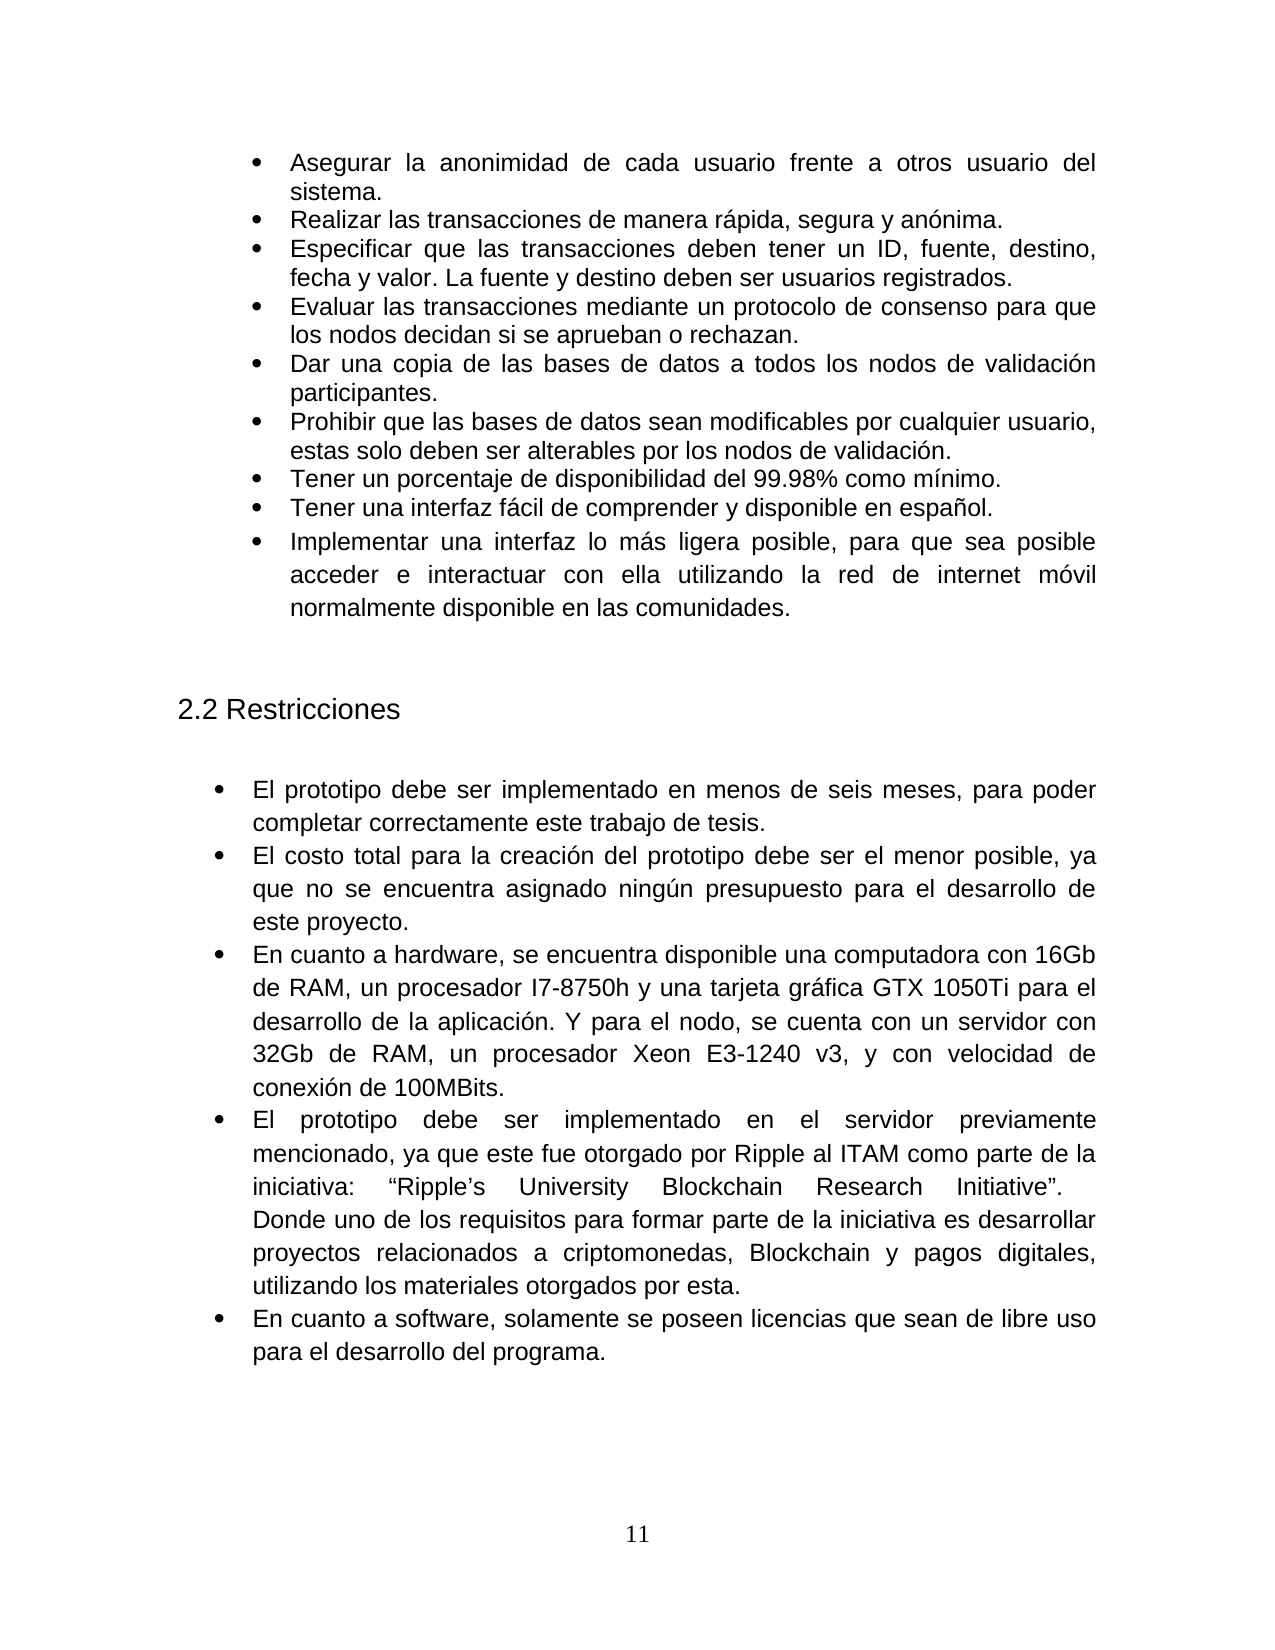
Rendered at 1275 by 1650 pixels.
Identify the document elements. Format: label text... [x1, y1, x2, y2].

list Especificar que las transacciones deben tener un ID, fuente, destino, fecha y valor. La fuente y destino deben ser usuarios registrados. [252, 234, 1098, 292]
list Prohibir que las bases de datos sean modificables por cualquier usuario, estas solo deben ser alterables por los nodos de validación. [252, 407, 1098, 464]
list Implementar una interfaz lo más ligera posible, para que sea posible acceder e interactuar con ella utilizando la red de internet móvil normalmente disponible en las comunidades. [252, 526, 1098, 621]
list Tener un porcentaje de disponibilidad del 99.98% como mínimo. [252, 464, 1098, 493]
subtitle 2.2 Restricciones [177, 692, 1098, 725]
list El prototipo debe ser implementado en el servidor previamente mencionado, ya que este fue otorgado por Ripple al ITAM como parte de la iniciativa: “Ripple’s University Blockchain Research Initiative”. Donde uno de los requisitos para formar parte de la iniciativa es desarrollar proyectos relacionados a criptomonedas, Blockchain y pagos digitales, utilizando los materiales otorgados por esta. [215, 1106, 1098, 1299]
list El prototipo debe ser implementado en menos de seis meses, para poder completar correctamente este trabajo de tesis. [215, 775, 1098, 837]
list Dar una copia de las bases de datos a todos los nodos de validación participantes. [252, 349, 1098, 407]
list Tener una interfaz fácil de comprender y disponible en español. [252, 493, 1098, 522]
list El costo total para la creación del prototipo debe ser el menor posible, ya que no se encuentra asignado ningún presupuesto para el desarrollo de este proyecto. [215, 841, 1098, 936]
list En cuanto a hardware, se encuentra disponible una computadora con 16Gb de RAM, un procesador I7-8750h y una tarjeta gráfica GTX 1050Ti para el desarrollo de la aplicación. Y para el nodo, se cuenta con un servidor con 32Gb de RAM, un procesador Xeon E3-1240 v3, y con velocidad de conexión de 100MBits. [215, 940, 1098, 1101]
list En cuanto a software, solamente se poseen licencias que sean de libre uso para el desarrollo del programa. [215, 1304, 1098, 1366]
list Evaluar las transacciones mediante un protocolo de consenso para que los nodos decidan si se aprueban o rechazan. [252, 292, 1098, 349]
list Asegurar la anonimidad de cada usuario frente a otros usuario del sistema. [252, 148, 1098, 205]
list Realizar las transacciones de manera rápida, segura y anónima. [252, 205, 1098, 234]
